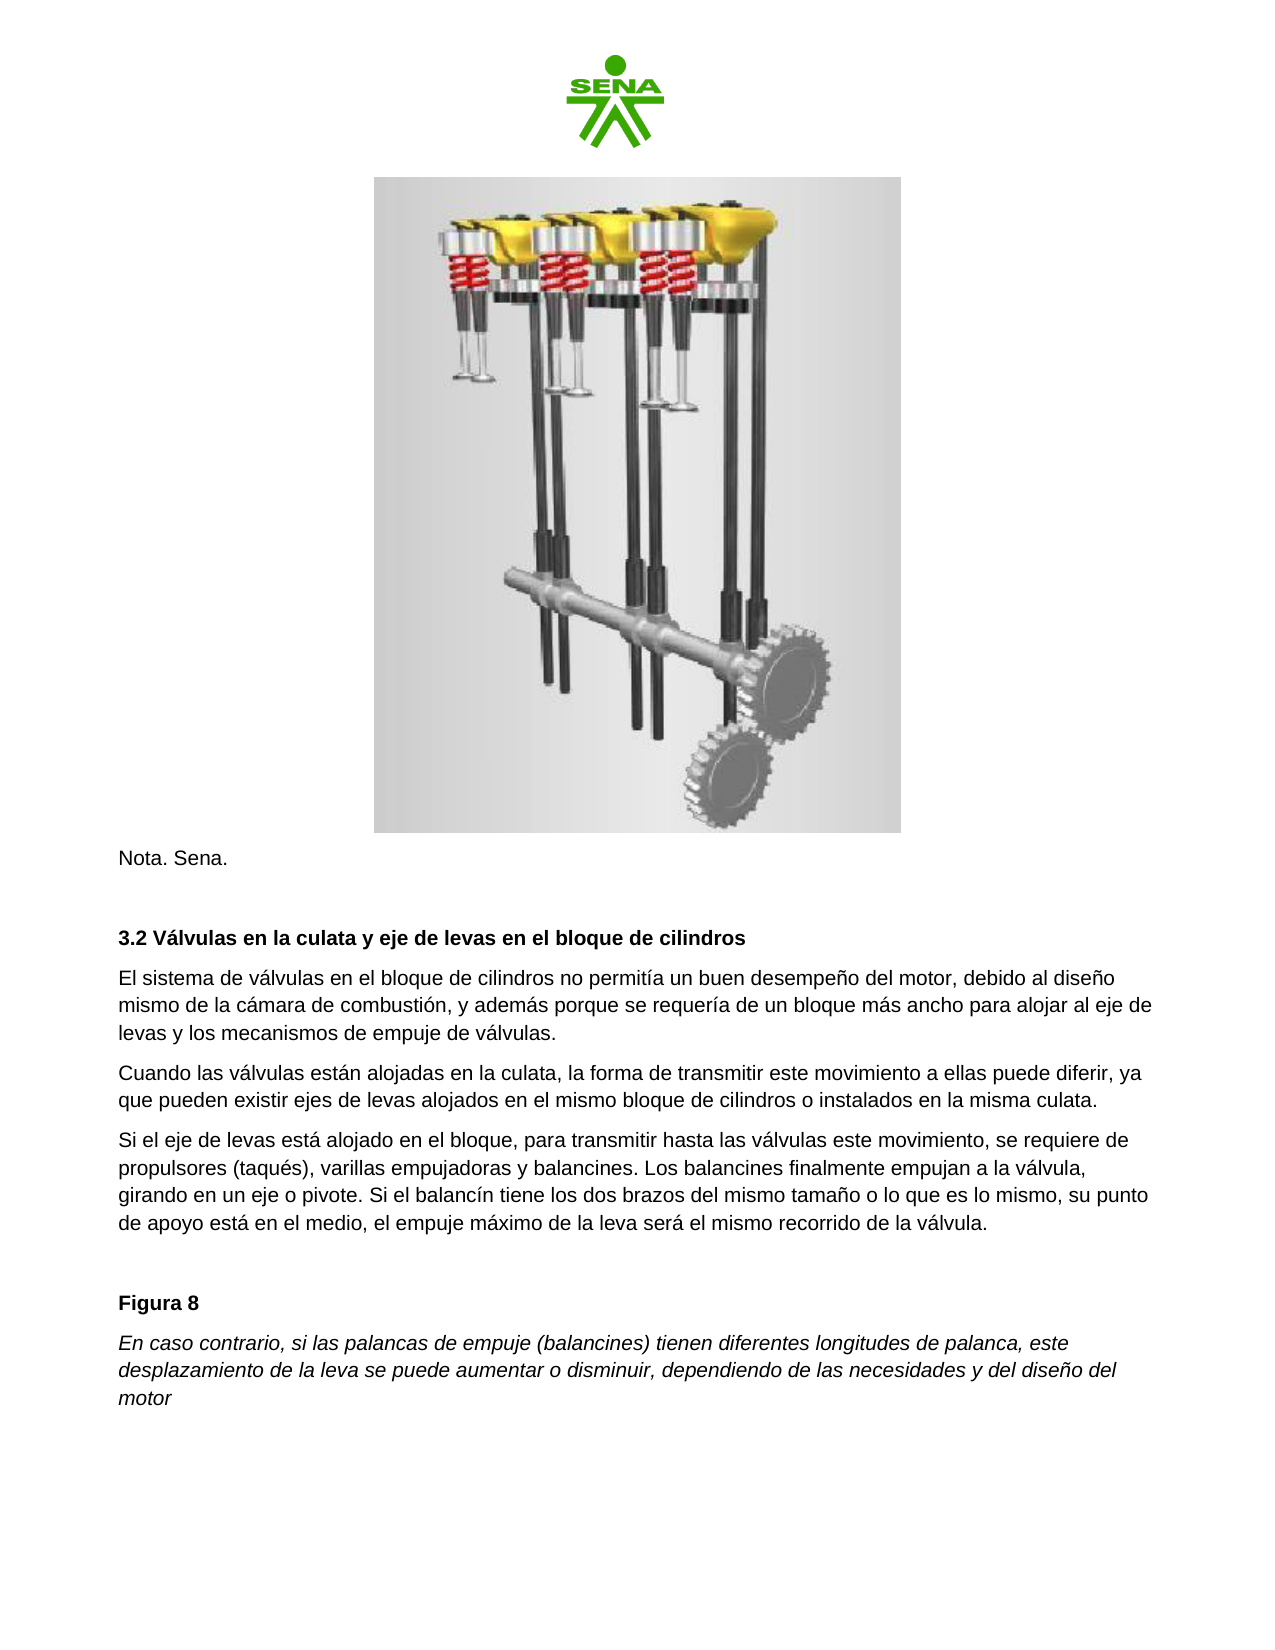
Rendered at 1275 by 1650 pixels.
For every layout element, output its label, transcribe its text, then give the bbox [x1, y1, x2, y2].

text En caso contrario, si las palancas de empuje (balancines) tienen diferentes longitudes de palanca, este desplazamiento de la leva se puede aumentar o disminuir, dependiendo de las necesidades y del diseño del motor [118, 1330, 1157, 1409]
text Figura 8 [118, 1290, 1157, 1314]
picture [374, 177, 901, 833]
text El sistema de válvulas en el bloque de cilindros no permitía un buen desempeño del motor, debido al diseño mismo de la cámara de combustión, y además porque se requería de un bloque más ancho para alojar al eje de levas y los mecanismos de empuje de válvulas. [118, 965, 1157, 1044]
picture [566, 55, 664, 148]
text Si el eje de levas está alojado en el bloque, para transmitir hasta las válvulas este movimiento, se requiere de propulsores (taqués), varillas empujadoras y balancines. Los balancines finalmente empujan a la válvula, girando en un eje o pivote. Si el balancín tiene los dos brazos del mismo tamaño o lo que es lo mismo, su punto de apoyo está en el medio, el empuje máximo de la leva será el mismo recorrido de la válvula. [118, 1128, 1157, 1234]
text 3.2 Válvulas en la culata y eje de levas en el bloque de cilindros [118, 925, 1157, 949]
text Cuando las válvulas están alojadas en la culata, la forma de transmitir este movimiento a ellas puede diferir, ya que pueden existir ejes de levas alojados en el mismo bloque de cilindros o instalados en la misma culata. [118, 1060, 1157, 1112]
text Nota. Sena. [118, 845, 1157, 869]
